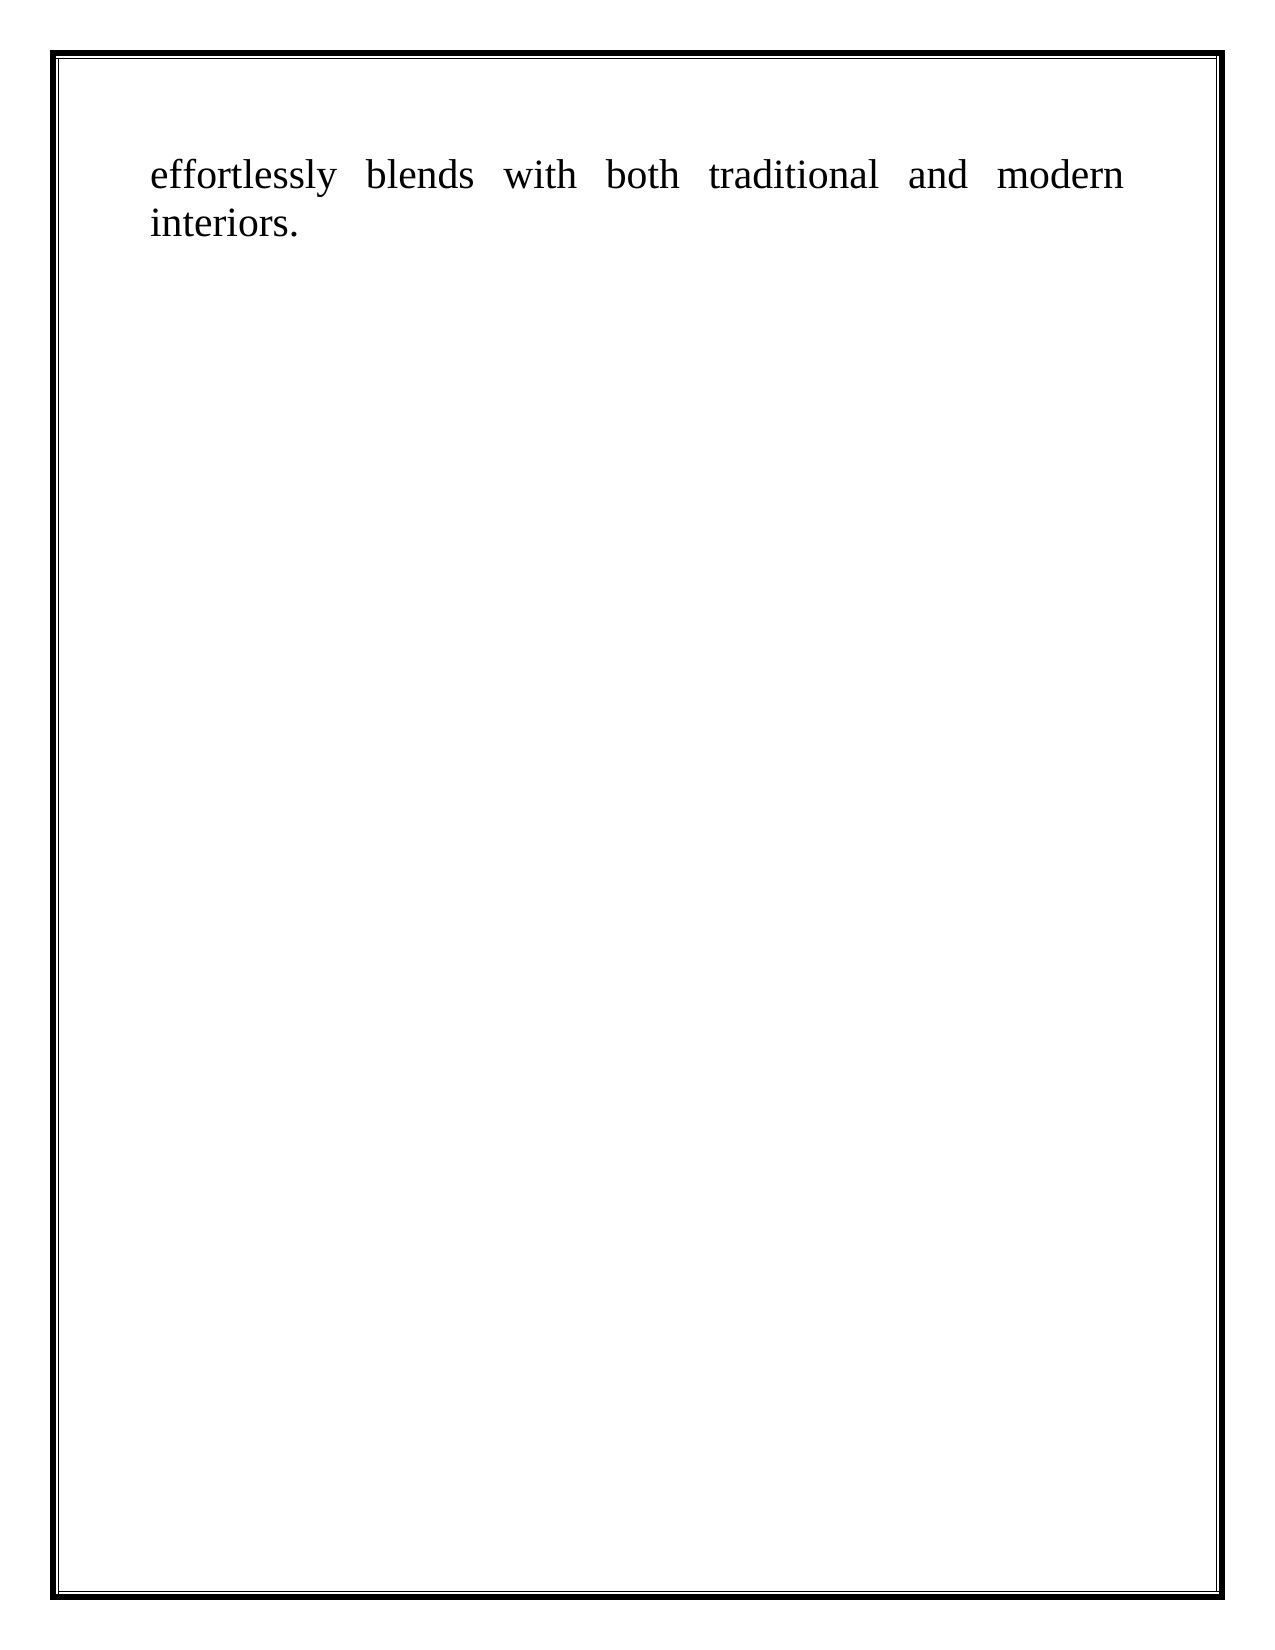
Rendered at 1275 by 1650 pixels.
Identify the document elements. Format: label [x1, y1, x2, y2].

text [150, 150, 1125, 246]
